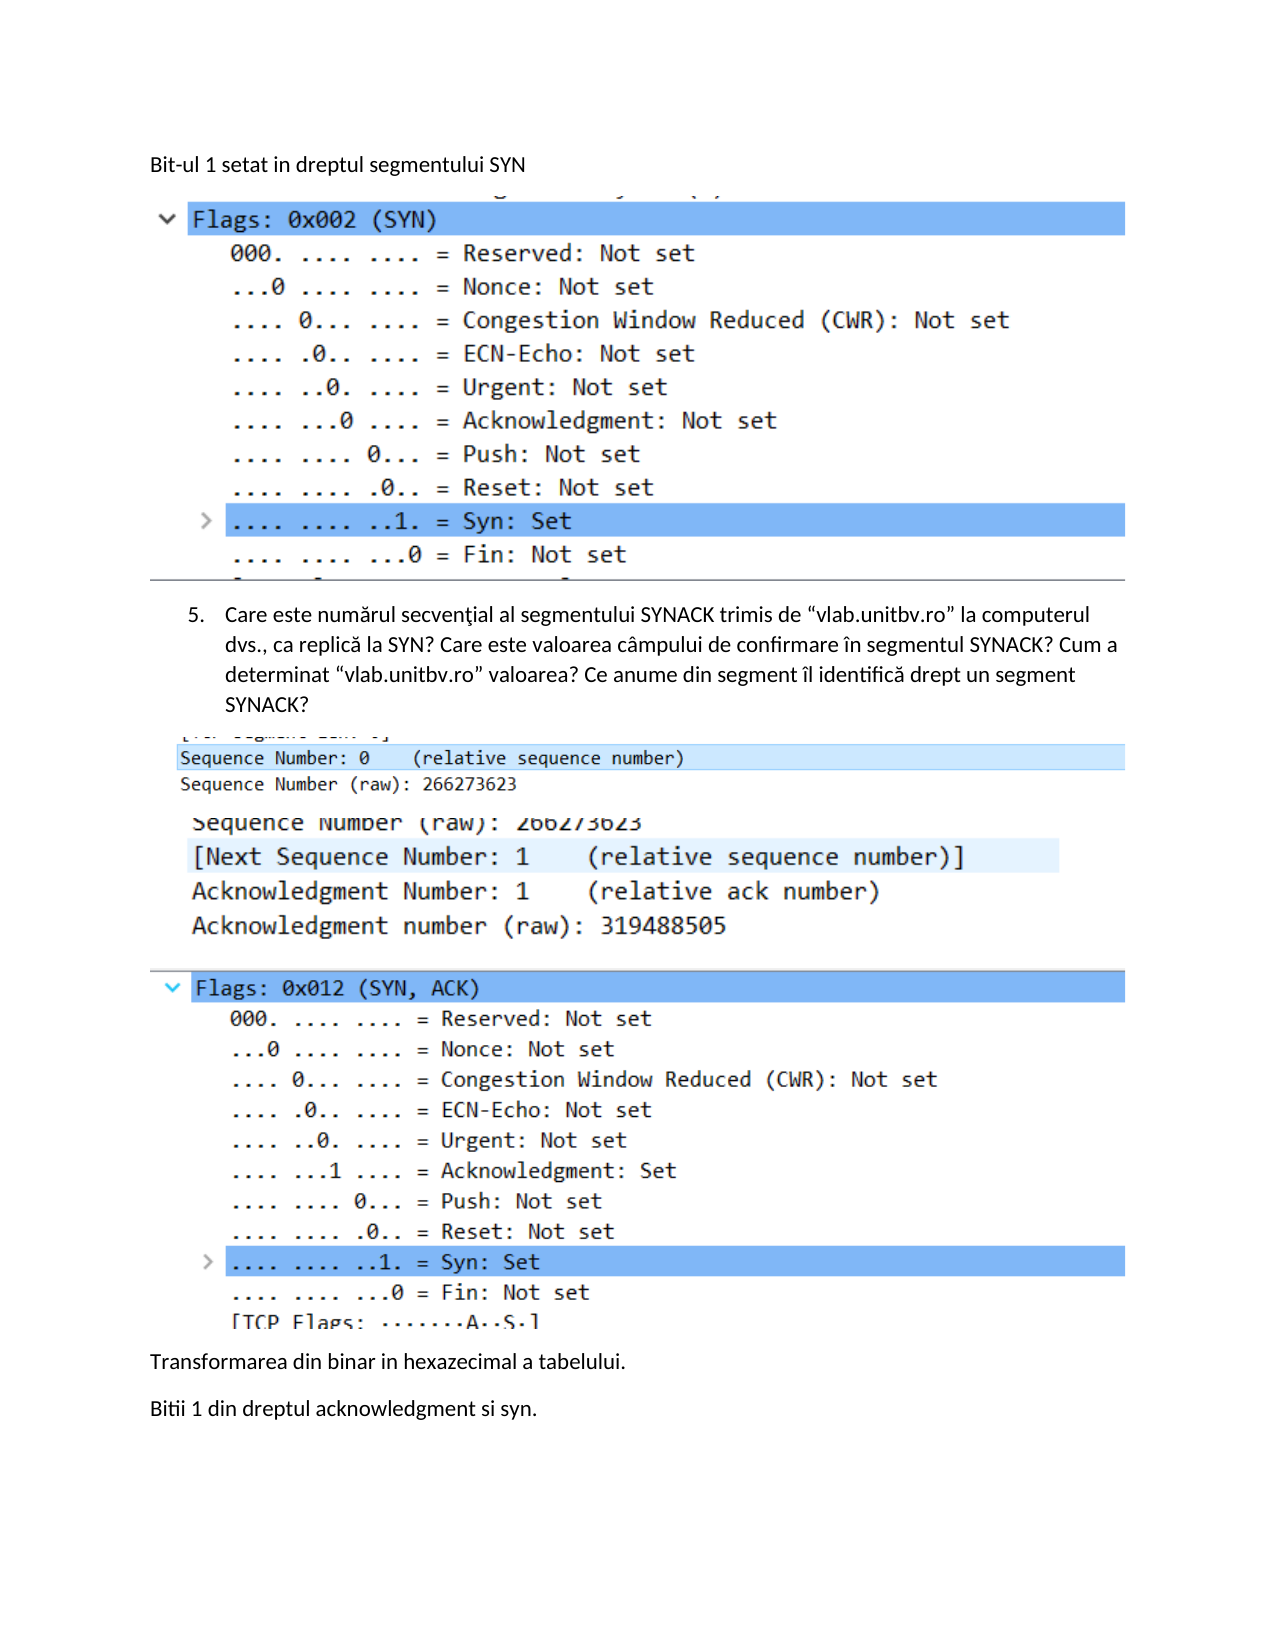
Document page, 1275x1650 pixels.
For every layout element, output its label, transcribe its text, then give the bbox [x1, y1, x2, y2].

picture [150, 196, 1125, 581]
picture [150, 737, 1125, 800]
text Bitii 1 din dreptul acknowledgment si syn. [150, 1394, 1125, 1422]
picture [150, 968, 1125, 1329]
picture [150, 818, 1060, 950]
list Care este numărul secvenţial al segmentului SYNACK trimis de “vlab.unitbv.ro” la computerul dvs., ca replică la SYN? Care este valoarea câmpului de confirmare în segmentul SYNACK? Cum a determinat “vlab.unitbv.ro” valoarea? Ce anume din segment îl identifică drept un segment SYNACK? [187, 600, 1125, 718]
text Bit-ul 1 setat in dreptul segmentului SYN [150, 150, 1125, 178]
text Transformarea din binar in hexazecimal a tabelului. [150, 1347, 1125, 1375]
